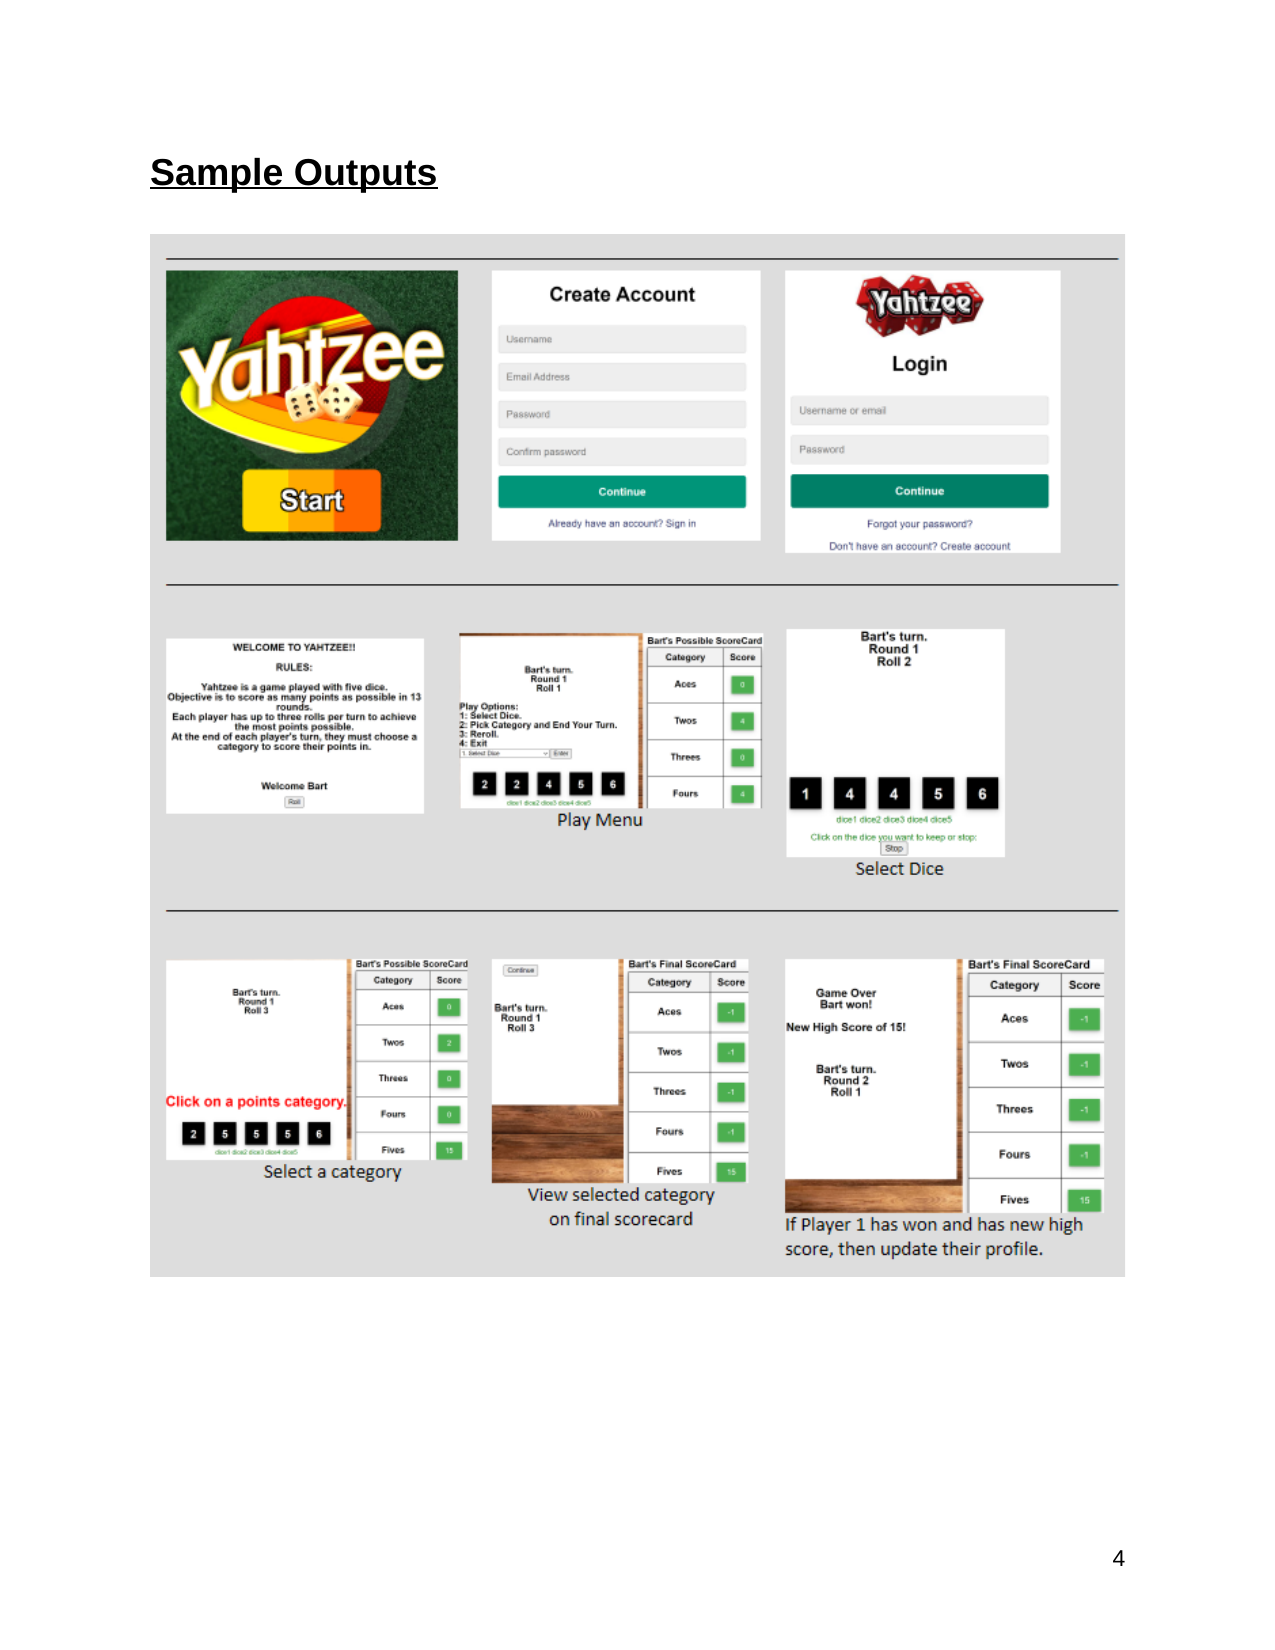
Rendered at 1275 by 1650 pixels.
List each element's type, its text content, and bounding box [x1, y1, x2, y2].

subtitle Sample Outputs [150, 150, 1125, 193]
picture [150, 234, 1125, 1277]
